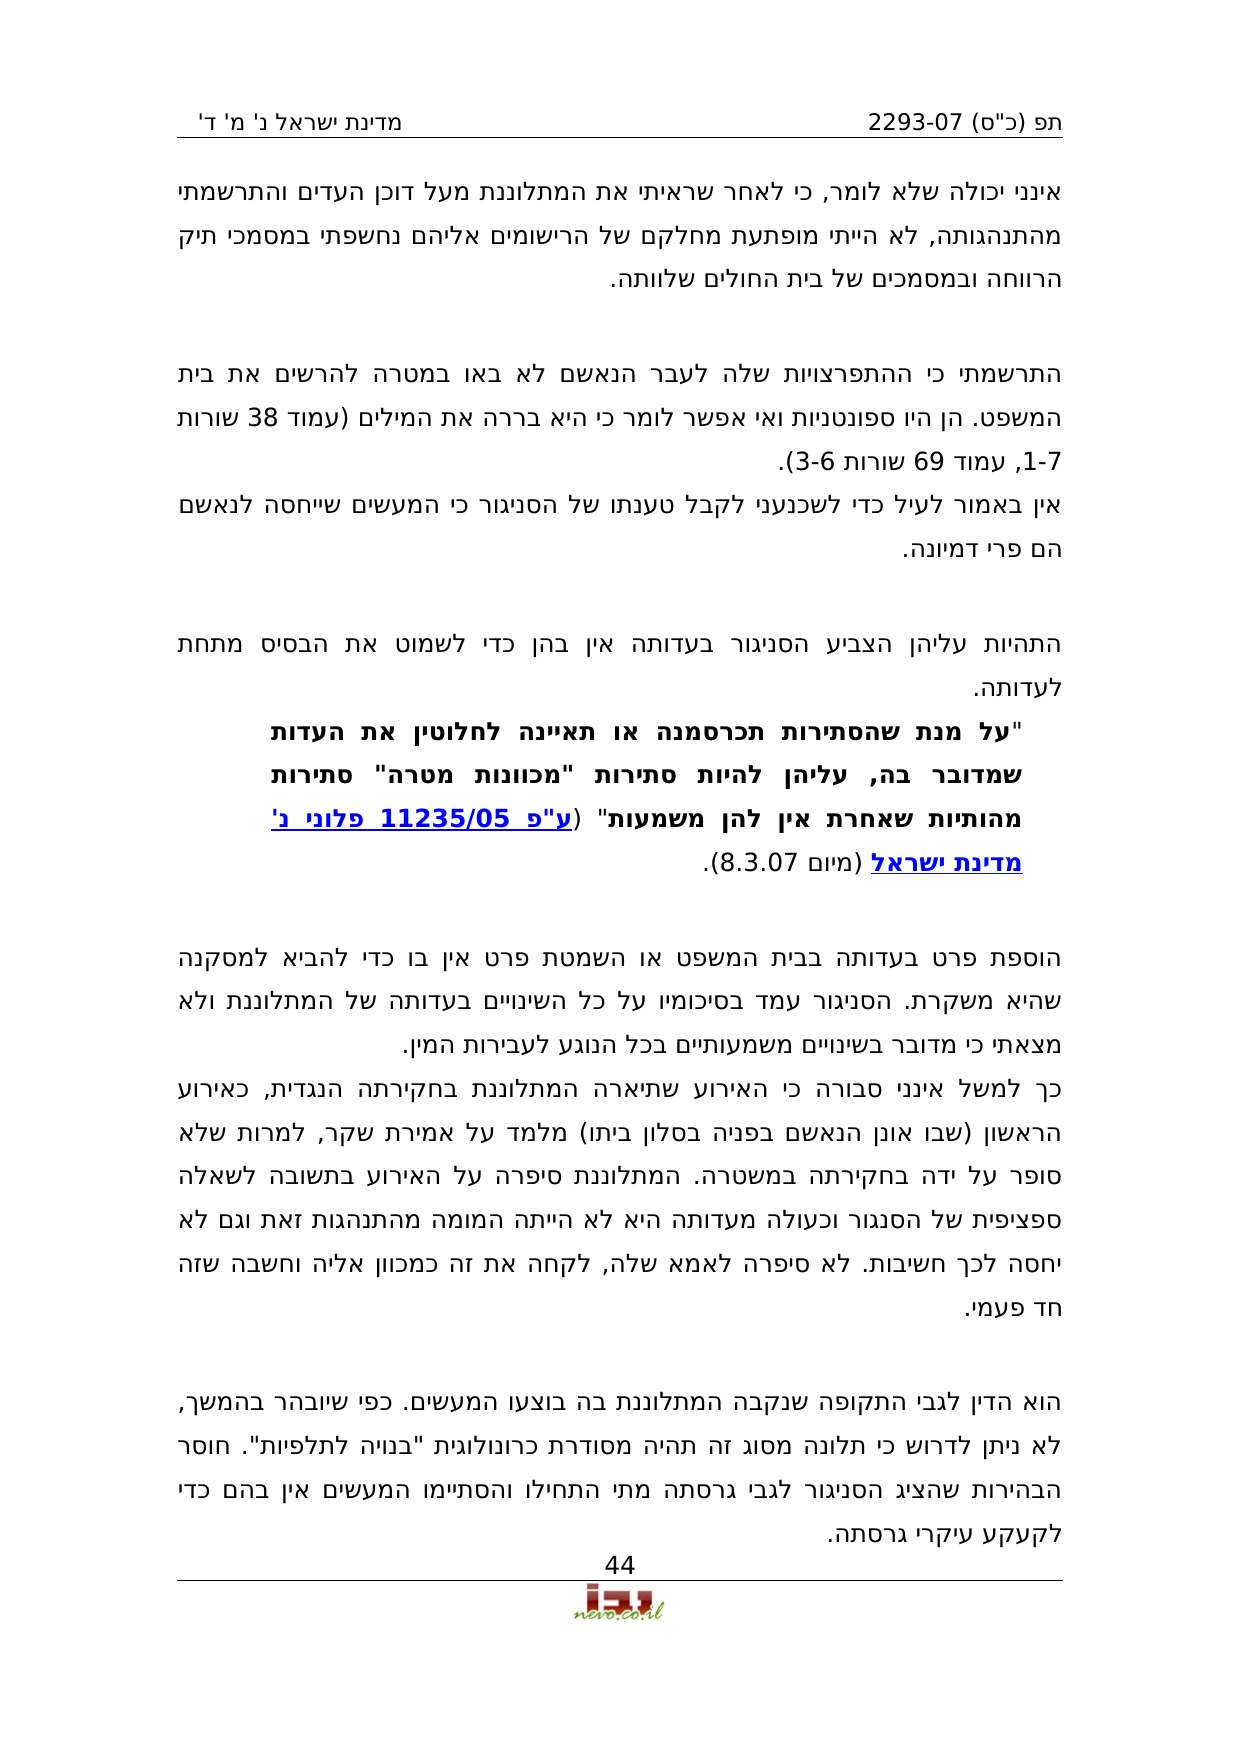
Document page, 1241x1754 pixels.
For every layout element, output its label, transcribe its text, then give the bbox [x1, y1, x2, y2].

text התרשמתי כי ההתפרצויות שלה לעבר הנאשם לא באו במטרה להרשים את בית המשפט. הן היו ספונטניות ואי אפשר לומר כי היא בררה את המילים (עמוד 38 שורות 1-7, עמוד 69 שורות 3-6). [177, 359, 1063, 476]
text הוספת פרט בעדותה בבית המשפט או השמטת פרט אין בו כדי להביא למסקנה שהיא משקרת. הסניגור עמד בסיכומיו על כל השינויים בעדותה של המתלוננת ולא מצאתי כי מדובר בשינויים משמעותיים בכל הנוגע לעבירות המין. [177, 943, 1063, 1059]
text כך למשל אינני סבורה כי האירוע שתיארה המתלוננת בחקירתה הנגדית, כאירוע הראשון (שבו אונן הנאשם בפניה בסלון ביתו) מלמד על אמירת שקר, למרות שלא סופר על ידה בחקירתה במשטרה. המתלוננת סיפרה על האירוע בתשובה לשאלה ספציפית של הסנגור וכעולה מעדותה היא לא הייתה המומה מהתנהגות זאת וגם לא יחסה לכך חשיבות. לא סיפרה לאמא שלה, לקחה את זה כמכוון אליה וחשבה שזה חד פעמי. [177, 1074, 1063, 1322]
text אין באמור לעיל כדי לשכנעני לקבל טענתו של הסניגור כי המעשים שייחסה לנאשם הם פרי דמיונה. [177, 491, 1063, 564]
text אינני יכולה שלא לומר, כי לאחר שראיתי את המתלוננת מעל דוכן העדים והתרשמתי מהתנהגותה, לא הייתי מופתעת מחלקם של הרישומים אליהם נחשפתי במסמכי תיק הרווחה ובמסמכים של בית החולים שלוותה. [177, 177, 1063, 294]
text הוא הדין לגבי התקופה שנקבה המתלוננת בה בוצעו המעשים. כפי שיובהר בהמשך, לא ניתן לדרוש כי תלונה מסוג זה תהיה מסודרת כרונולוגית "בנויה לתלפיות". חוסר הבהירות שהציג הסניגור לגבי גרסתה מתי התחילו והסתיימו המעשים אין בהם כדי לקעקע עיקרי גרסתה. [177, 1388, 1063, 1548]
text התהיות עליהן הצביע הסניגור בעדותה אין בהן כדי לשמוט את הבסיס מתחת לעדותה. [177, 629, 1063, 702]
text "על מנת שהסתירות תכרסמנה או תאיינה לחלוטין את העדות שמדובר בה, עליהן להיות סתירות "מכוונות מטרה" סתירות מהותיות שאחרת אין להן משמעות" (ע"פ 11235/05 פלוני נ' מדינת ישראל (מיום 8.3.07). [271, 717, 1023, 877]
picture [574, 1583, 666, 1621]
